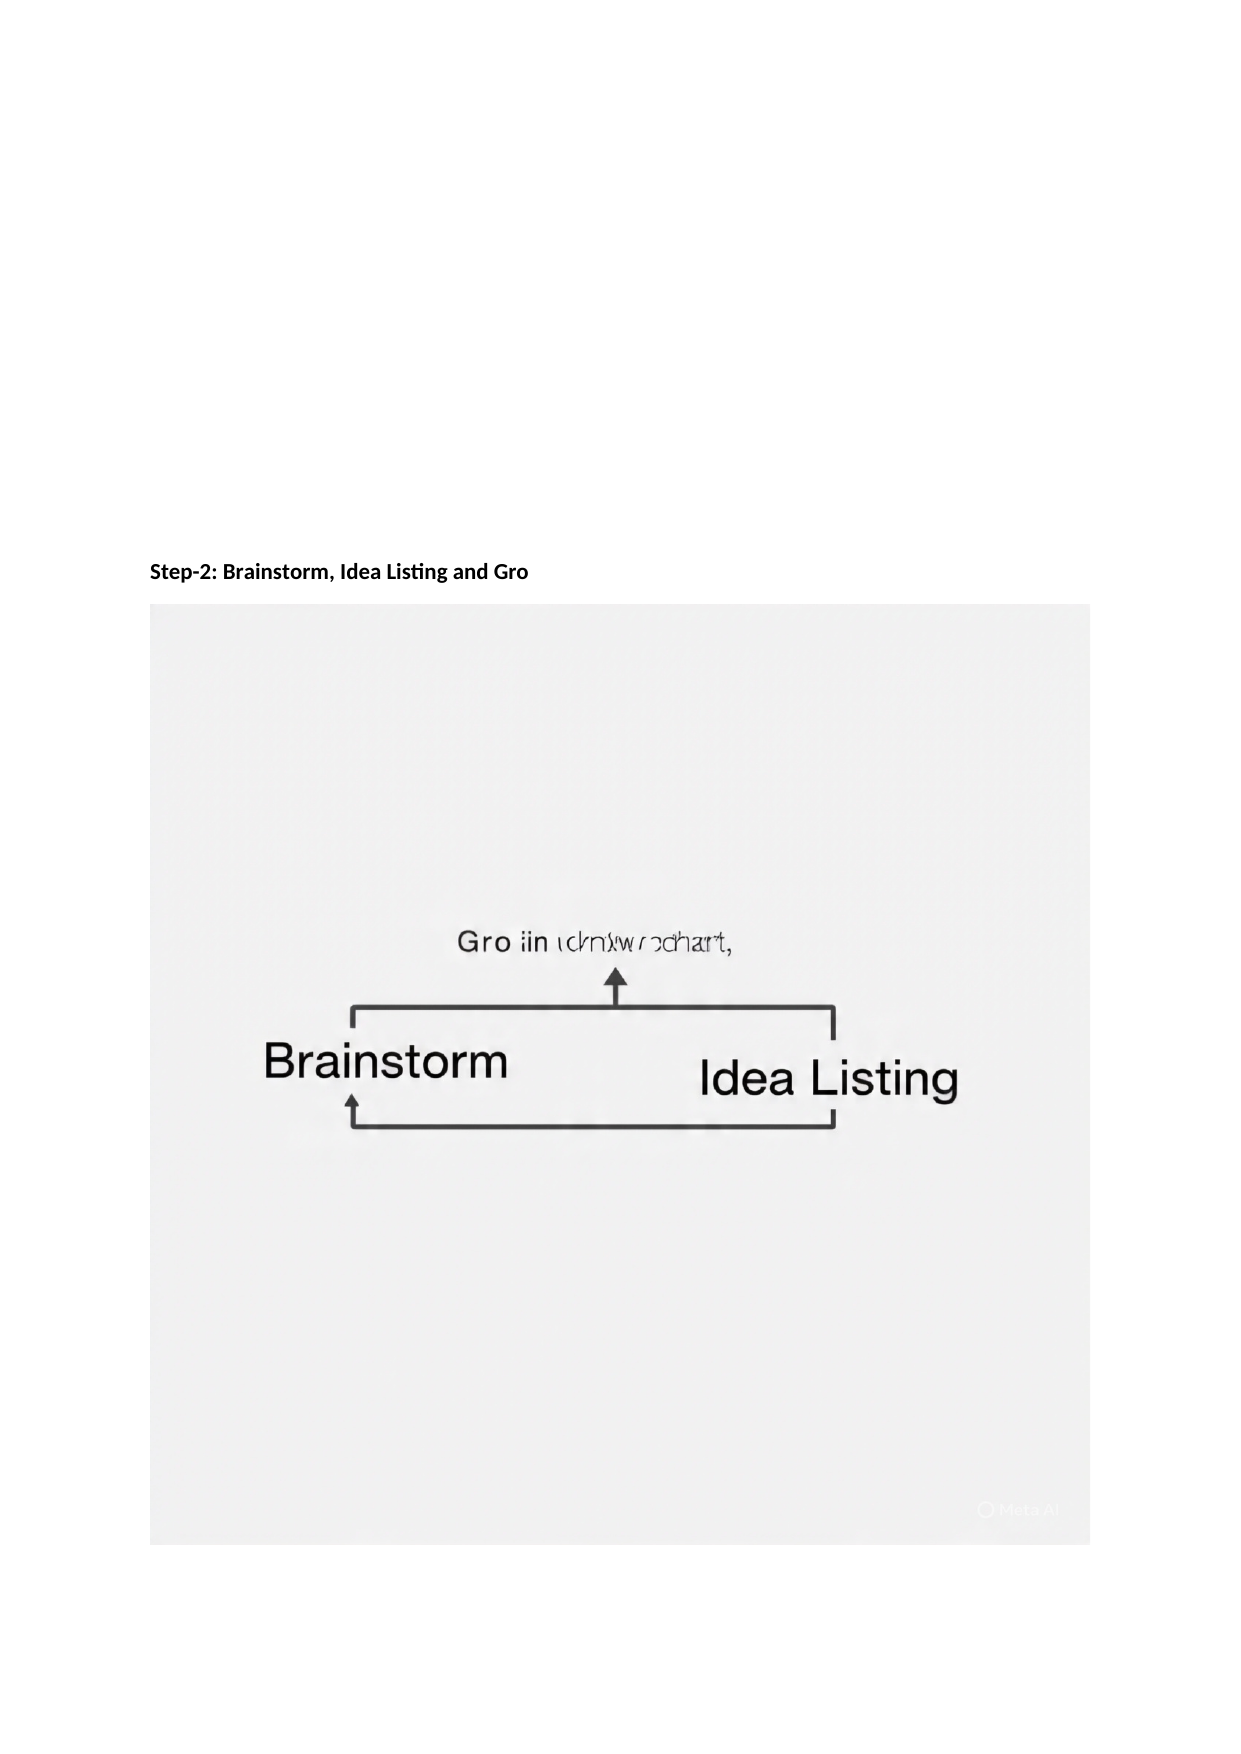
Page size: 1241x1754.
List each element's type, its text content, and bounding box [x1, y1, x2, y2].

text Step-2: Brainstorm, Idea Listing and Gro [150, 557, 1090, 585]
picture [150, 604, 1091, 1545]
